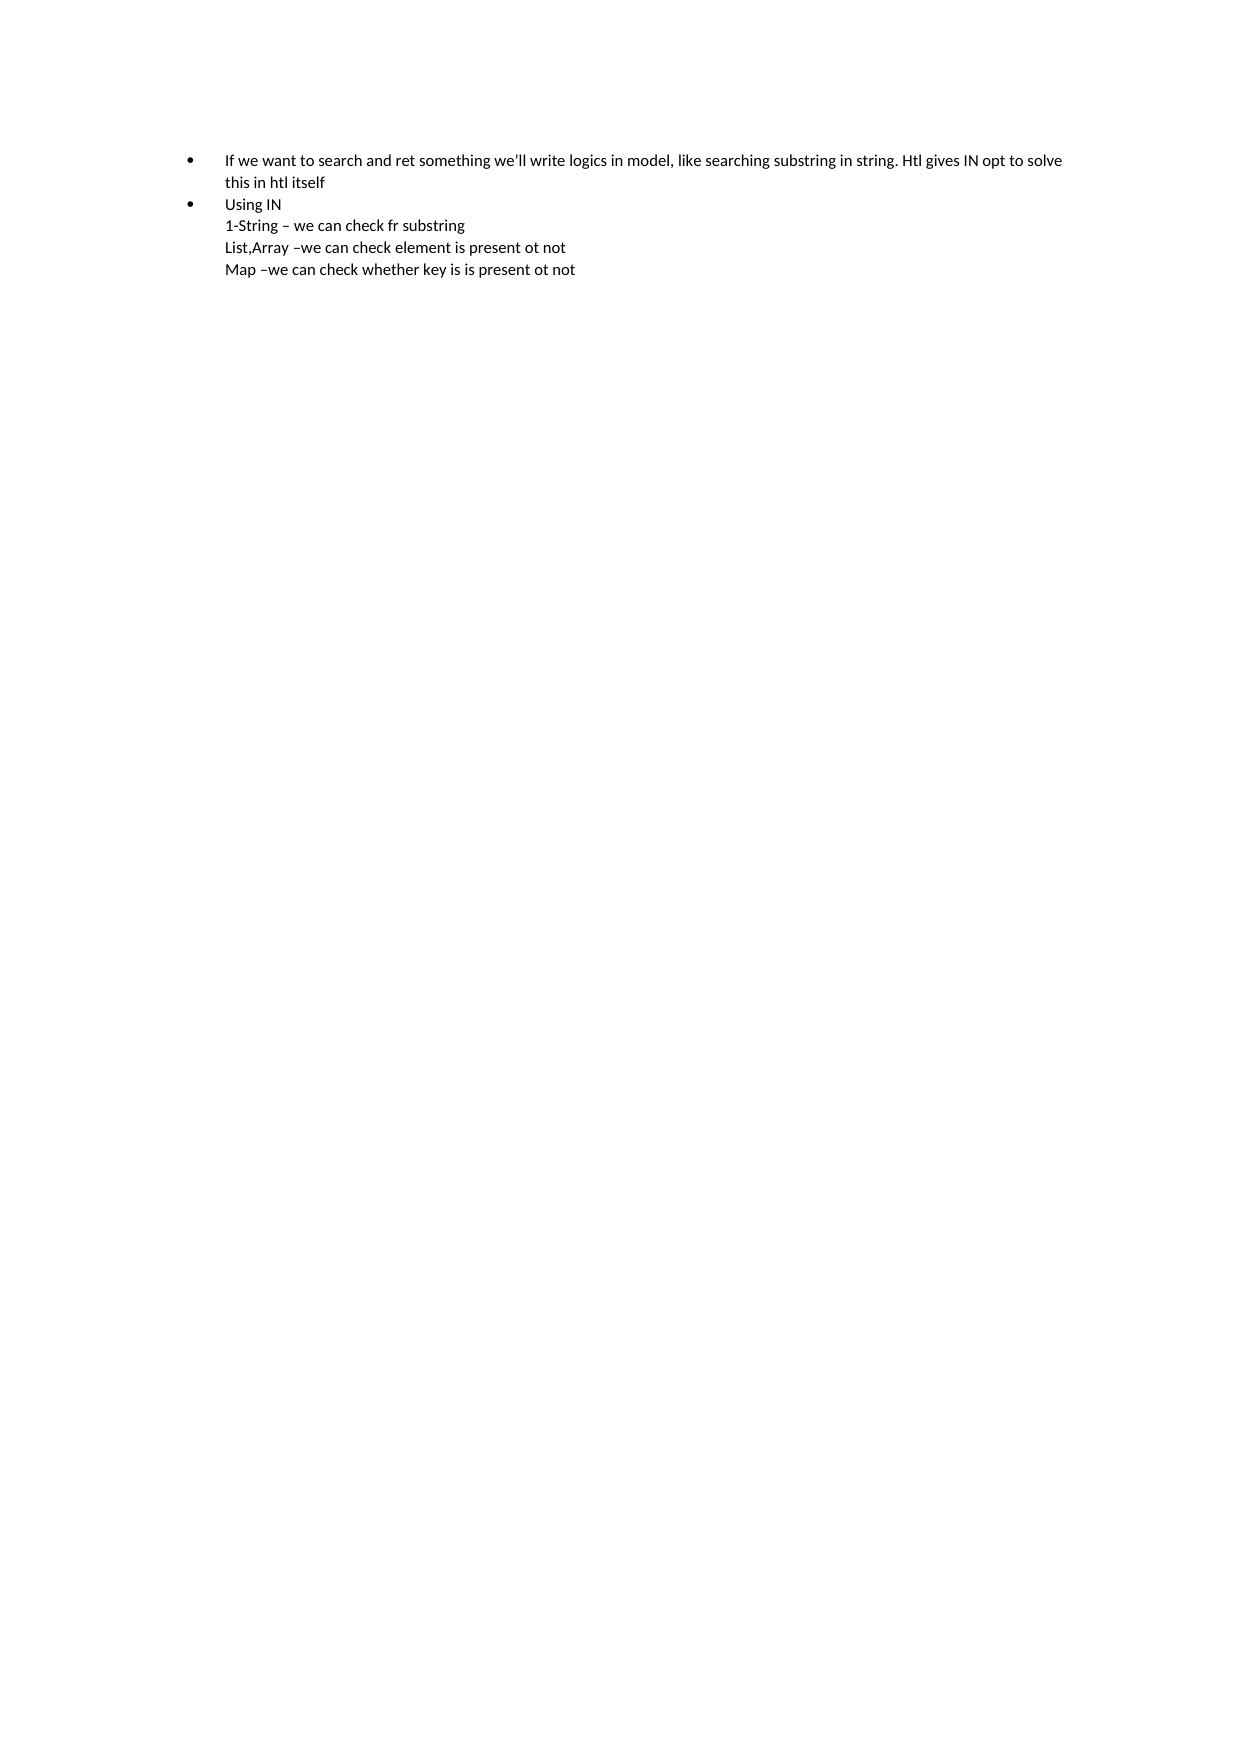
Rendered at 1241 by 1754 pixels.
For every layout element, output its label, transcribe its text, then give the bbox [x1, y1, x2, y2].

list List,Array –we can check element is present ot not [225, 237, 1090, 258]
list If we want to search and ret something we’ll write logics in model, like searching substring in string. Htl gives IN opt to solve this in htl itself [187, 150, 1090, 192]
list Map –we can check whether key is is present ot not [225, 259, 1090, 280]
list Using IN [187, 194, 1090, 214]
list 1-String – we can check fr substring [225, 216, 1090, 236]
